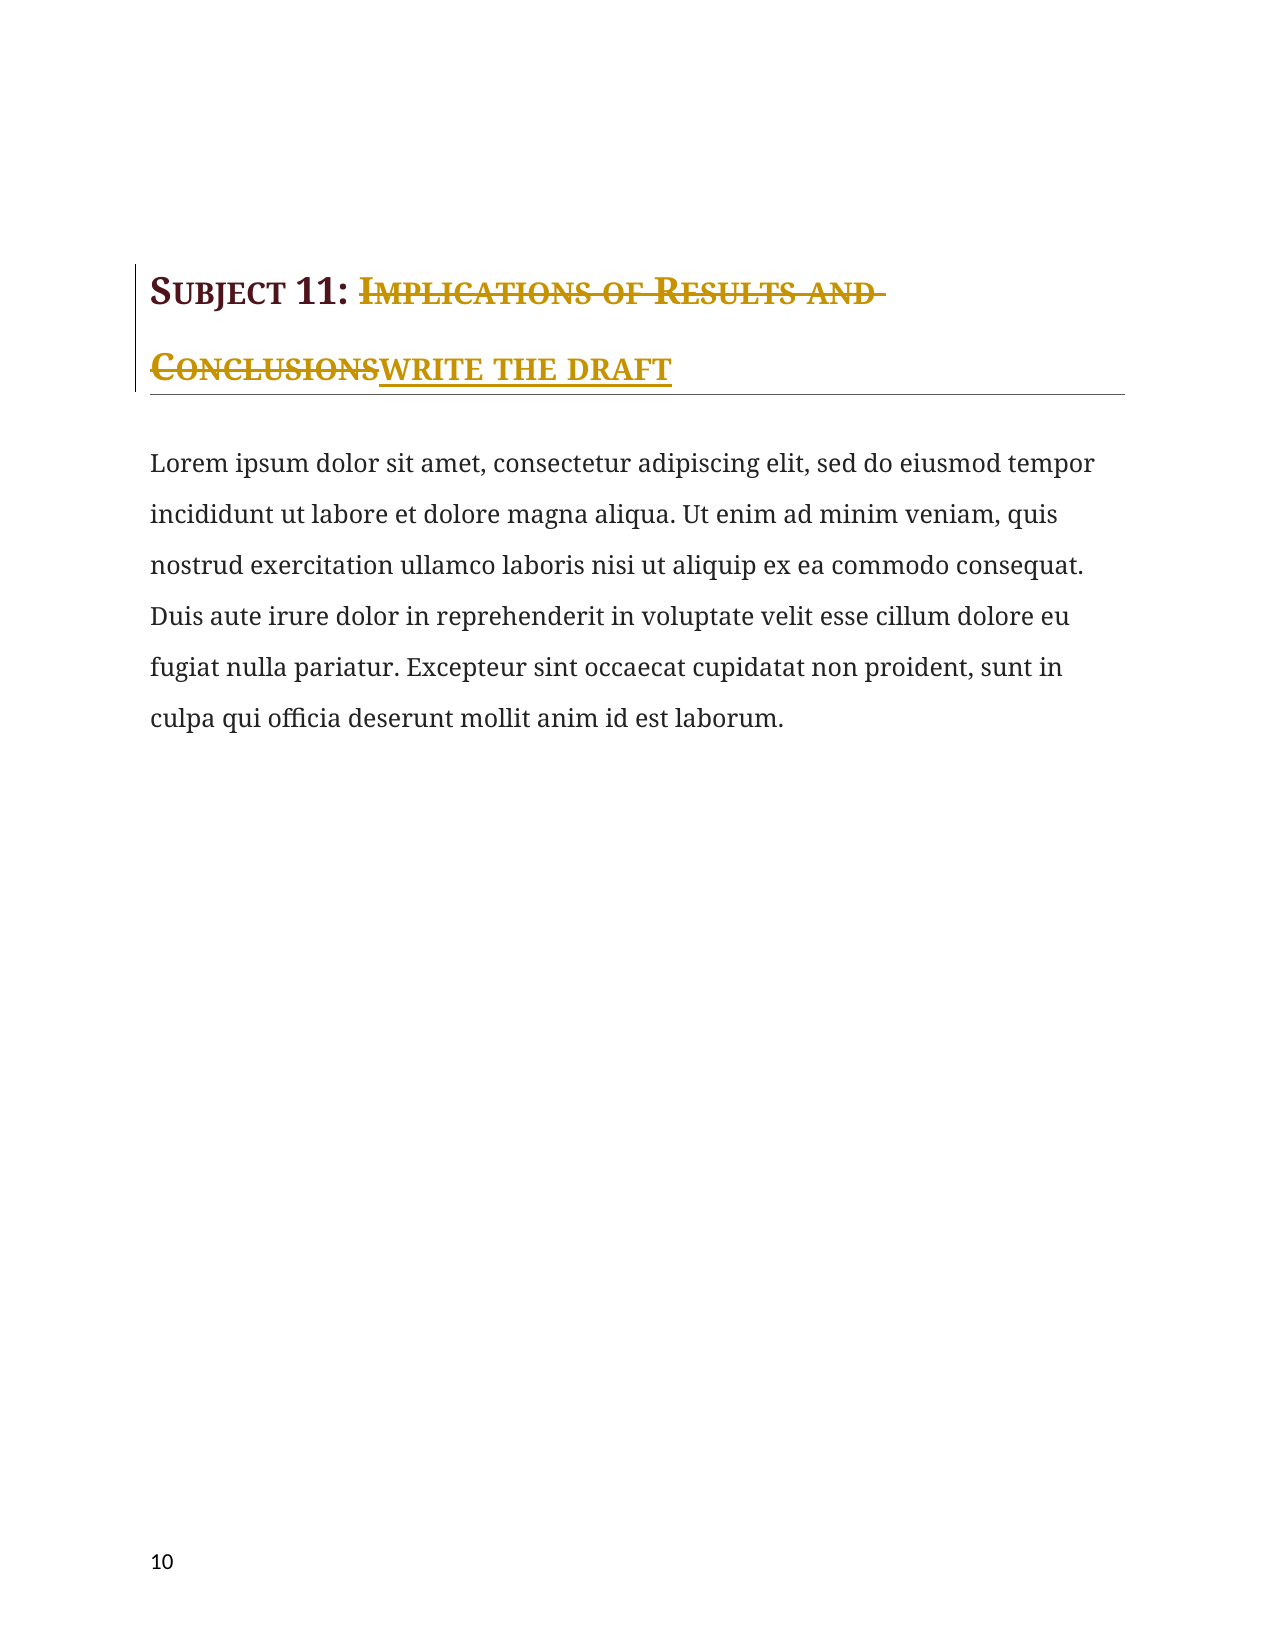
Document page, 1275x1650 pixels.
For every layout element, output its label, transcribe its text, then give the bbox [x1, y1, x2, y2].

subtitle Subject 11: [150, 264, 1125, 394]
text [150, 445, 1125, 734]
